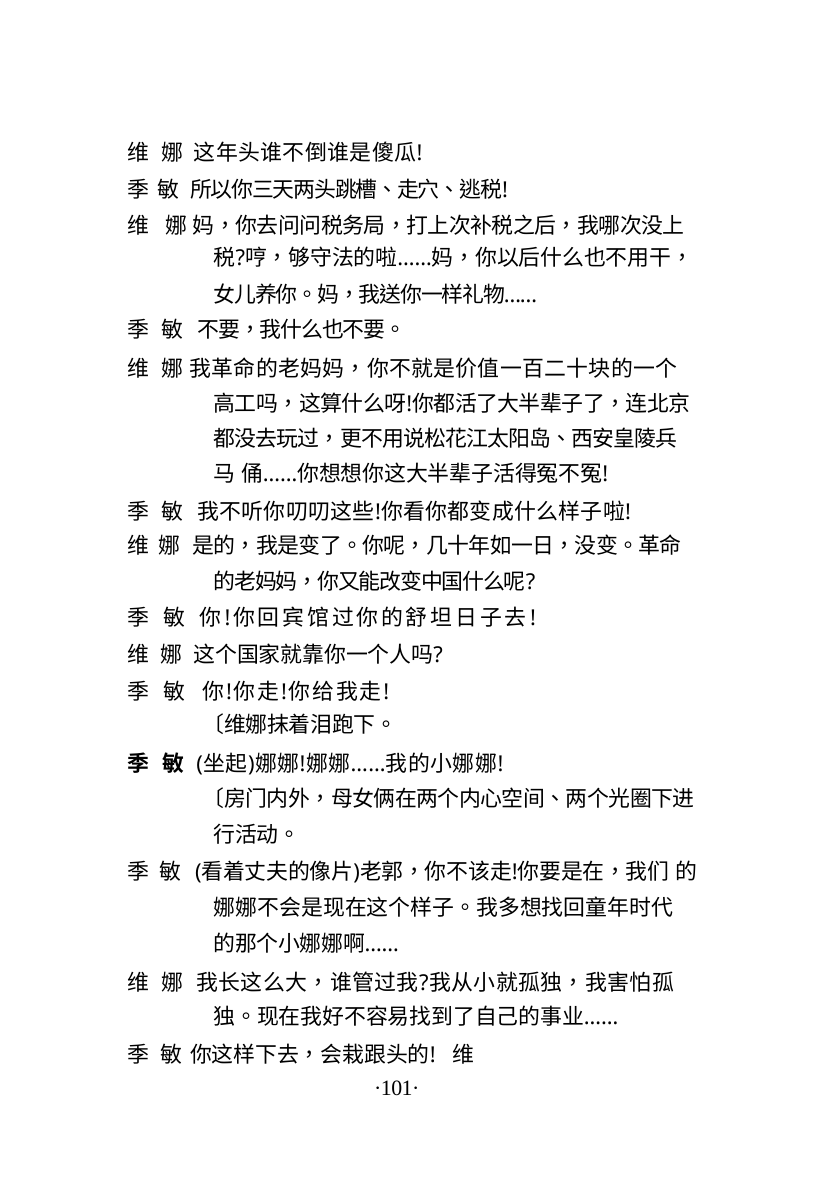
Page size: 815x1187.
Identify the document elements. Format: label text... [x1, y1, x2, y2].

text 〔房门内外，母女俩在两个内心空间、两个光圈下进 行活动。 [203, 783, 695, 849]
text 维 娜 我长这么大，谁管过我?我从小就孤独，我害怕孤 独。现在我好不容易找到了自己的事业…… [127, 967, 697, 1031]
text 女儿养你。妈，我送你一样礼物…… 季 敏 不要，我什么也不要。 [127, 279, 546, 344]
text 季 敏 你!你走!你给我走! 〔维娜抹着泪跑下。 [127, 676, 422, 738]
text 的老妈妈，你又能改变中国什么呢? 季 敏 你!你回宾馆过你的舒坦日子去! 维 娜 这个国家就靠你一个人吗? [127, 566, 536, 668]
text 维 娜 妈，你去问问税务局，打上次补税之后，我哪次没上 税?哼，够守法的啦……妈，你以后什么也不用干， [127, 209, 704, 272]
text 季 敏 所以你三天两头跳槽、走穴、逃税! [127, 175, 704, 203]
text 维 娜 这年头谁不倒谁是傻瓜! [127, 138, 704, 166]
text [127, 1039, 483, 1069]
text 季 敏 (看着丈夫的像片)老郭，你不该走!你要是在，我们 的娜娜不会是现在这个样子。我多想找回童年时代 的那个小娜娜啊…… [127, 856, 698, 958]
text 维 娜 是的，我是变了。你呢，几十年如一日，没变。革命 [127, 532, 704, 559]
text 季 敏 我不听你叨叨这些!你看你都变成什么样子啦! [127, 498, 704, 525]
text 维 娜 我革命的老妈妈，你不就是价值一百二十块的一个 高工吗，这算什么呀!你都活了大半辈子了，连北京 都没去玩过，更不用说松花江太阳岛、西安皇陵兵马 俑……你想想你这大半辈子活得冤不冤! [127, 353, 698, 488]
text 季 敏 (坐起)娜娜!娜娜……我的小娜娜! [127, 749, 704, 777]
